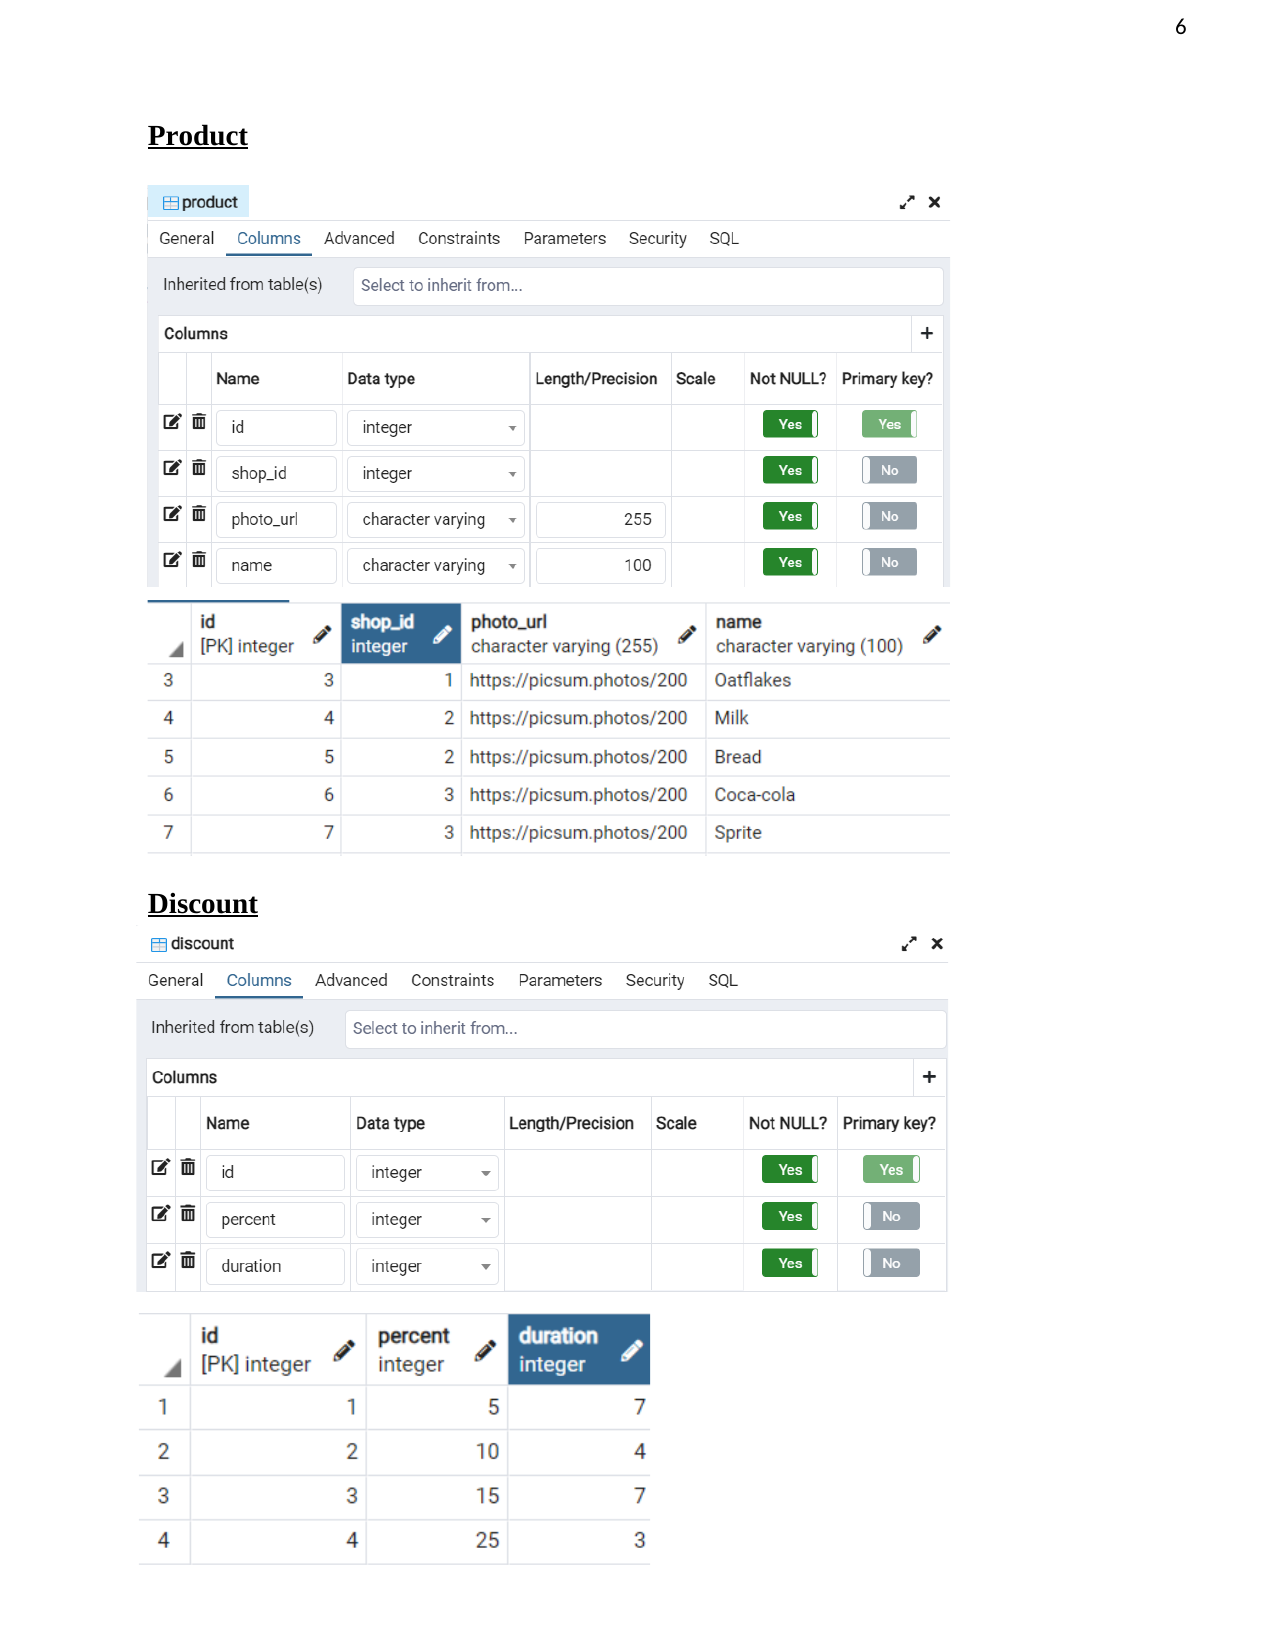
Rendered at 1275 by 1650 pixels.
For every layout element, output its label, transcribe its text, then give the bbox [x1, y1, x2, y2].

picture [135, 925, 948, 1290]
text Discount [148, 886, 1220, 920]
text Product [148, 118, 1220, 152]
picture [147, 600, 950, 856]
picture [147, 185, 951, 587]
picture [137, 1313, 650, 1564]
